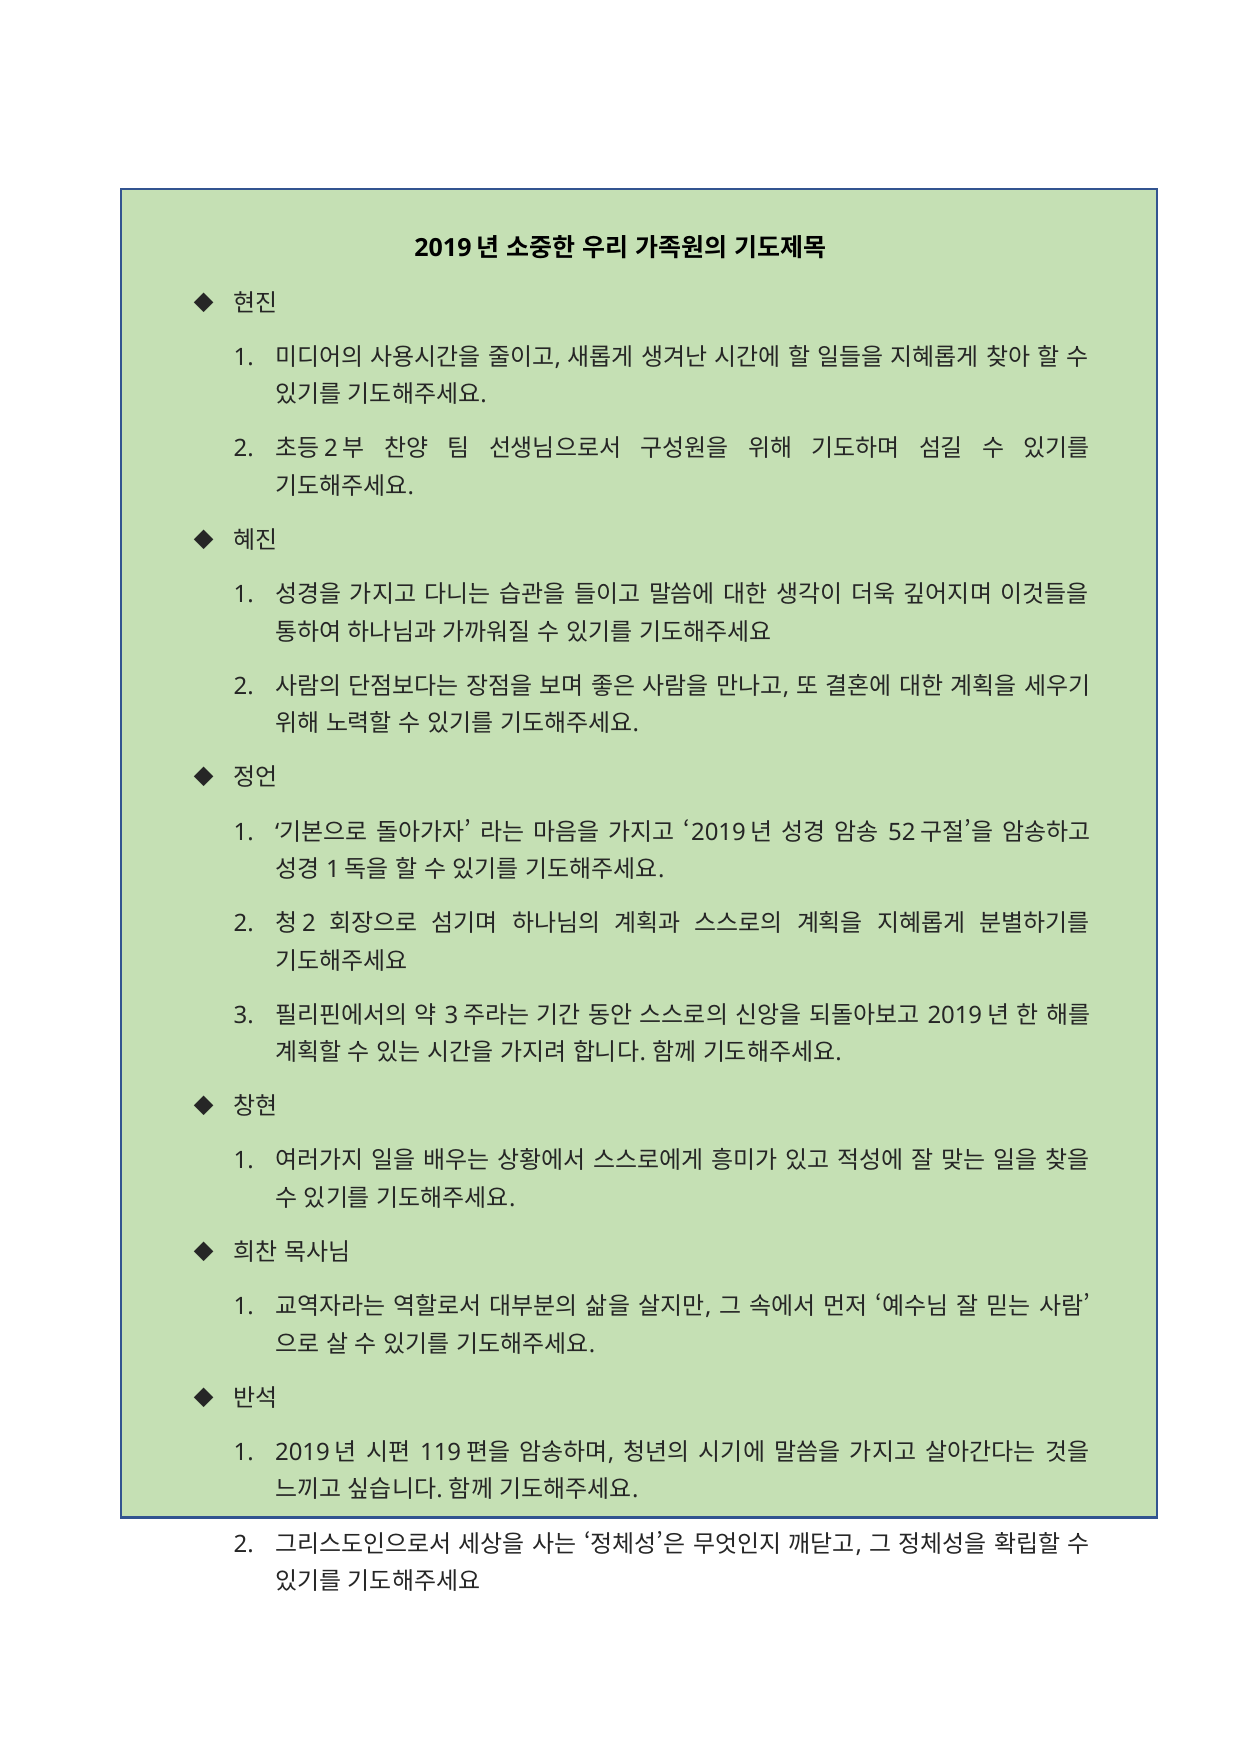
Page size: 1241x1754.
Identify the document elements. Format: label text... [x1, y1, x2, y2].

list 희찬 목사님 [192, 1233, 1090, 1267]
list 그리스도인으로서 세상을 사는 ‘정체성’은 무엇인지 깨닫고, 그 정체성을 확립할 수 있기를 기도해주세요 [233, 1524, 1090, 1596]
list 성경을 가지고 다니는 습관을 들이고 말씀에 대한 생각이 더욱 깊어지며 이것들을 통하여 하나님과 가까워질 수 있기를 기도해주세요 [233, 575, 1090, 647]
text 2019년 소중한 우리 가족원의 기도제목 [150, 228, 1090, 264]
list 혜진 [192, 521, 1090, 555]
list 현진 [192, 283, 1090, 318]
list 교역자라는 역할로서 대부분의 삶을 살지만, 그 속에서 먼저 ‘예수님 잘 믿는 사람’ 으로 살 수 있기를 기도해주세요. [233, 1287, 1090, 1359]
list 창현 [192, 1087, 1090, 1122]
list 초등2부 찬양 팀 선생님으로서 구성원을 위해 기도하며 섬길 수 있기를 기도해주세요. [233, 429, 1090, 501]
list 필리핀에서의 약 3주라는 기간 동안 스스로의 신앙을 되돌아보고 2019년 한 해를 계획할 수 있는 시간을 가지려 합니다. 함께 기도해주세요. [233, 995, 1090, 1068]
list 반석 [192, 1378, 1090, 1413]
list ‘기본으로 돌아가자’ 라는 마음을 가지고 ‘2019년 성경 암송 52구절’을 암송하고 성경 1독을 할 수 있기를 기도해주세요. [233, 812, 1090, 884]
list 2019년 시편 119편을 암송하며, 청년의 시기에 말씀을 가지고 살아간다는 것을 느끼고 싶습니다. 함께 기도해주세요. [233, 1432, 1090, 1505]
list 여러가지 일을 배우는 상황에서 스스로에게 흥미가 있고 적성에 잘 맞는 일을 찾을 수 있기를 기도해주세요. [233, 1141, 1090, 1213]
list 미디어의 사용시간을 줄이고, 새롭게 생겨난 시간에 할 일들을 지혜롭게 찾아 할 수 있기를 기도해주세요. [233, 337, 1090, 410]
list 정언 [192, 758, 1090, 793]
list 청2 회장으로 섬기며 하나님의 계획과 스스로의 계획을 지혜롭게 분별하기를 기도해주세요 [233, 904, 1090, 976]
list 사람의 단점보다는 장점을 보며 좋은 사람을 만나고, 또 결혼에 대한 계획을 세우기 위해 노력할 수 있기를 기도해주세요. [233, 666, 1090, 739]
